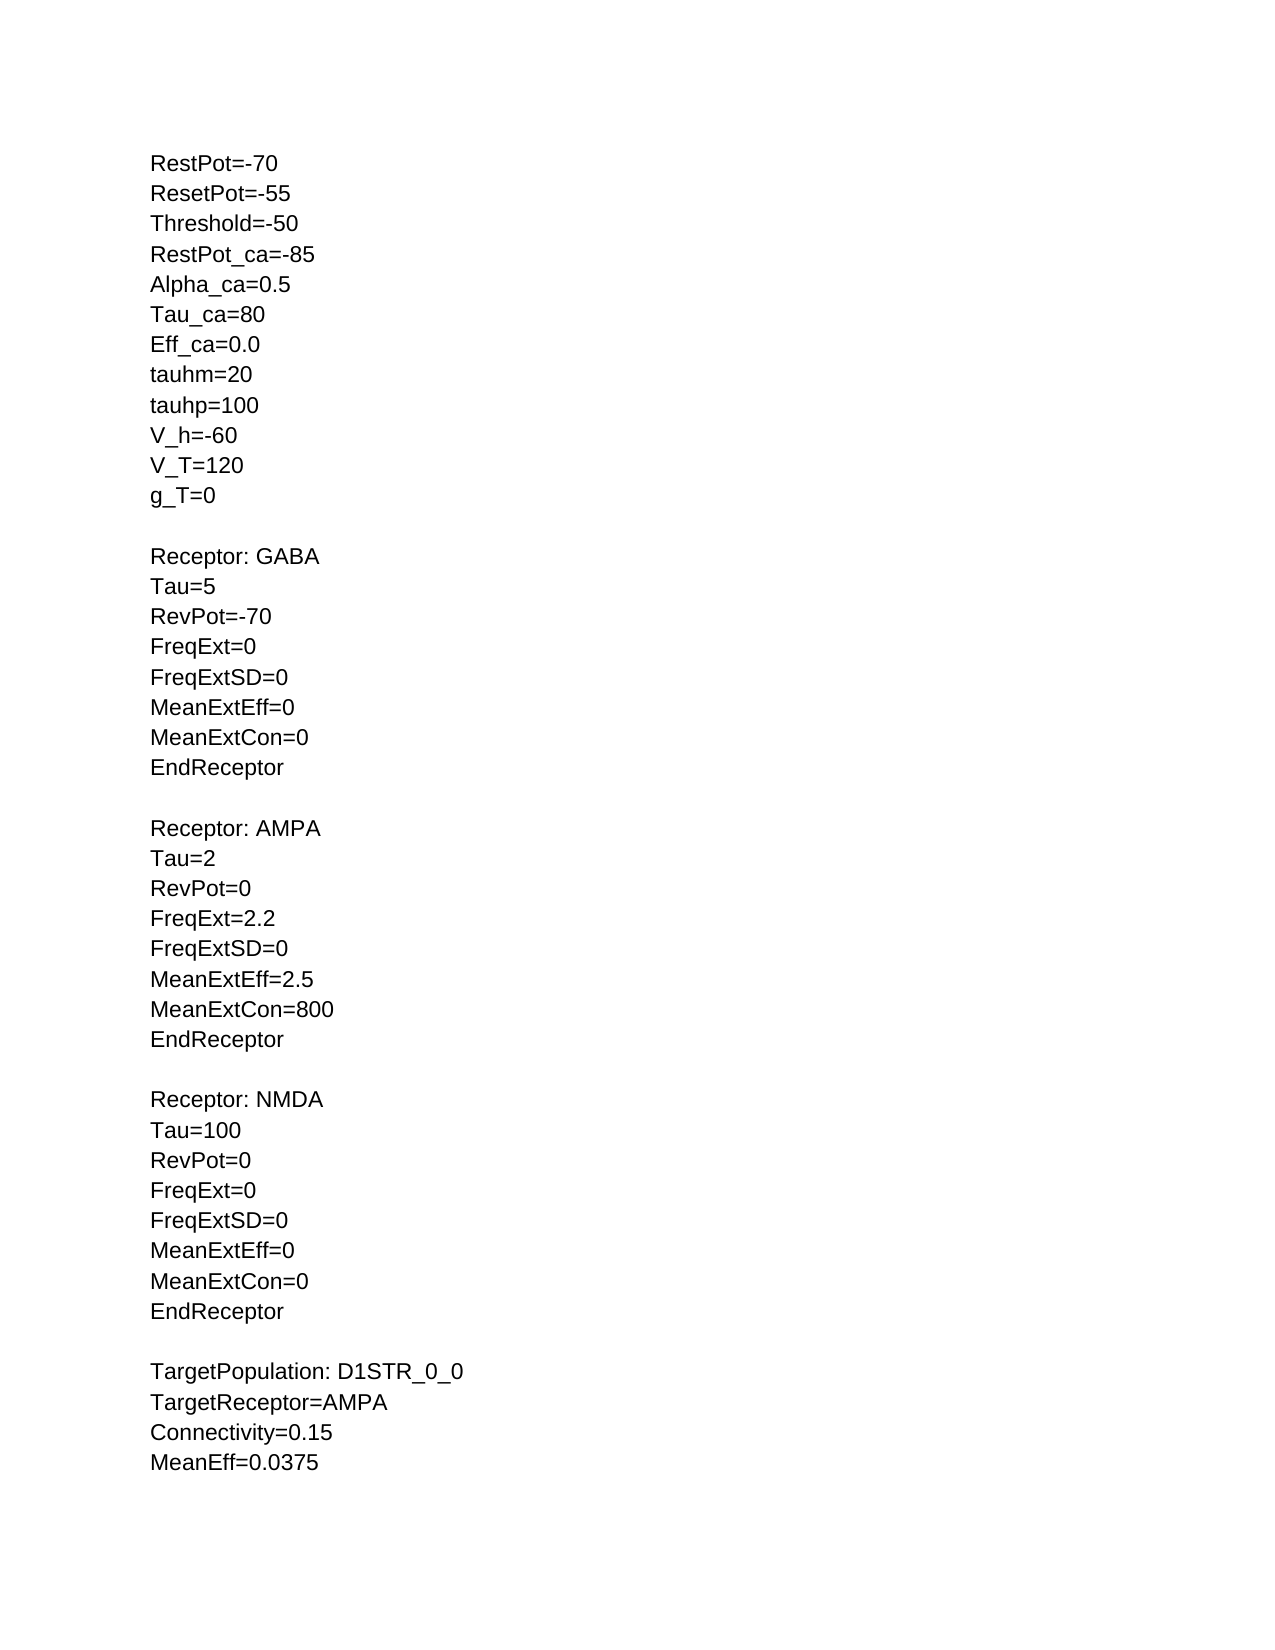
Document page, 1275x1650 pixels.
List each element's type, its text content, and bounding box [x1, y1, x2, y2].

text FreqExtSD=0 [150, 935, 1125, 962]
text MeanExtEff=0 [150, 694, 1125, 720]
text MeanExtEff=0 [150, 1237, 1125, 1264]
text FreqExtSD=0 [150, 1207, 1125, 1234]
text MeanExtCon=0 [150, 724, 1125, 750]
text Alpha_ca=0.5 [150, 271, 1125, 297]
text MeanEff=0.0375 [150, 1449, 1125, 1475]
text Eff_ca=0.0 [150, 331, 1125, 358]
text FreqExt=2.2 [150, 905, 1125, 932]
text MeanExtCon=800 [150, 996, 1125, 1022]
text V_h=-60 [150, 422, 1125, 448]
text RevPot=-70 [150, 603, 1125, 629]
text RestPot_ca=-85 [150, 241, 1125, 267]
text g_T=0 [150, 482, 1125, 509]
text Tau=100 [150, 1117, 1125, 1143]
text TargetPopulation: D1STR_0_0 [150, 1358, 1125, 1385]
text RevPot=0 [150, 1147, 1125, 1173]
text ResetPot=-55 [150, 180, 1125, 207]
text V_T=120 [150, 452, 1125, 478]
text Receptor: GABA [150, 543, 1125, 569]
text tauhm=20 [150, 361, 1125, 388]
text EndReceptor [150, 1298, 1125, 1324]
text FreqExt=0 [150, 1177, 1125, 1203]
text EndReceptor [150, 754, 1125, 781]
text TargetReceptor=AMPA [150, 1388, 1125, 1415]
text MeanExtCon=0 [150, 1268, 1125, 1294]
text Tau_ca=80 [150, 301, 1125, 327]
text Tau=2 [150, 845, 1125, 871]
text Connectivity=0.15 [150, 1419, 1125, 1445]
text Receptor: AMPA [150, 814, 1125, 841]
text Tau=5 [150, 573, 1125, 599]
text MeanExtEff=2.5 [150, 966, 1125, 992]
text Threshold=-50 [150, 210, 1125, 237]
text RevPot=0 [150, 875, 1125, 901]
text FreqExt=0 [150, 633, 1125, 660]
text Receptor: NMDA [150, 1086, 1125, 1113]
text FreqExtSD=0 [150, 663, 1125, 690]
text tauhp=100 [150, 392, 1125, 418]
text RestPot=-70 [150, 150, 1125, 176]
text EndReceptor [150, 1026, 1125, 1052]
